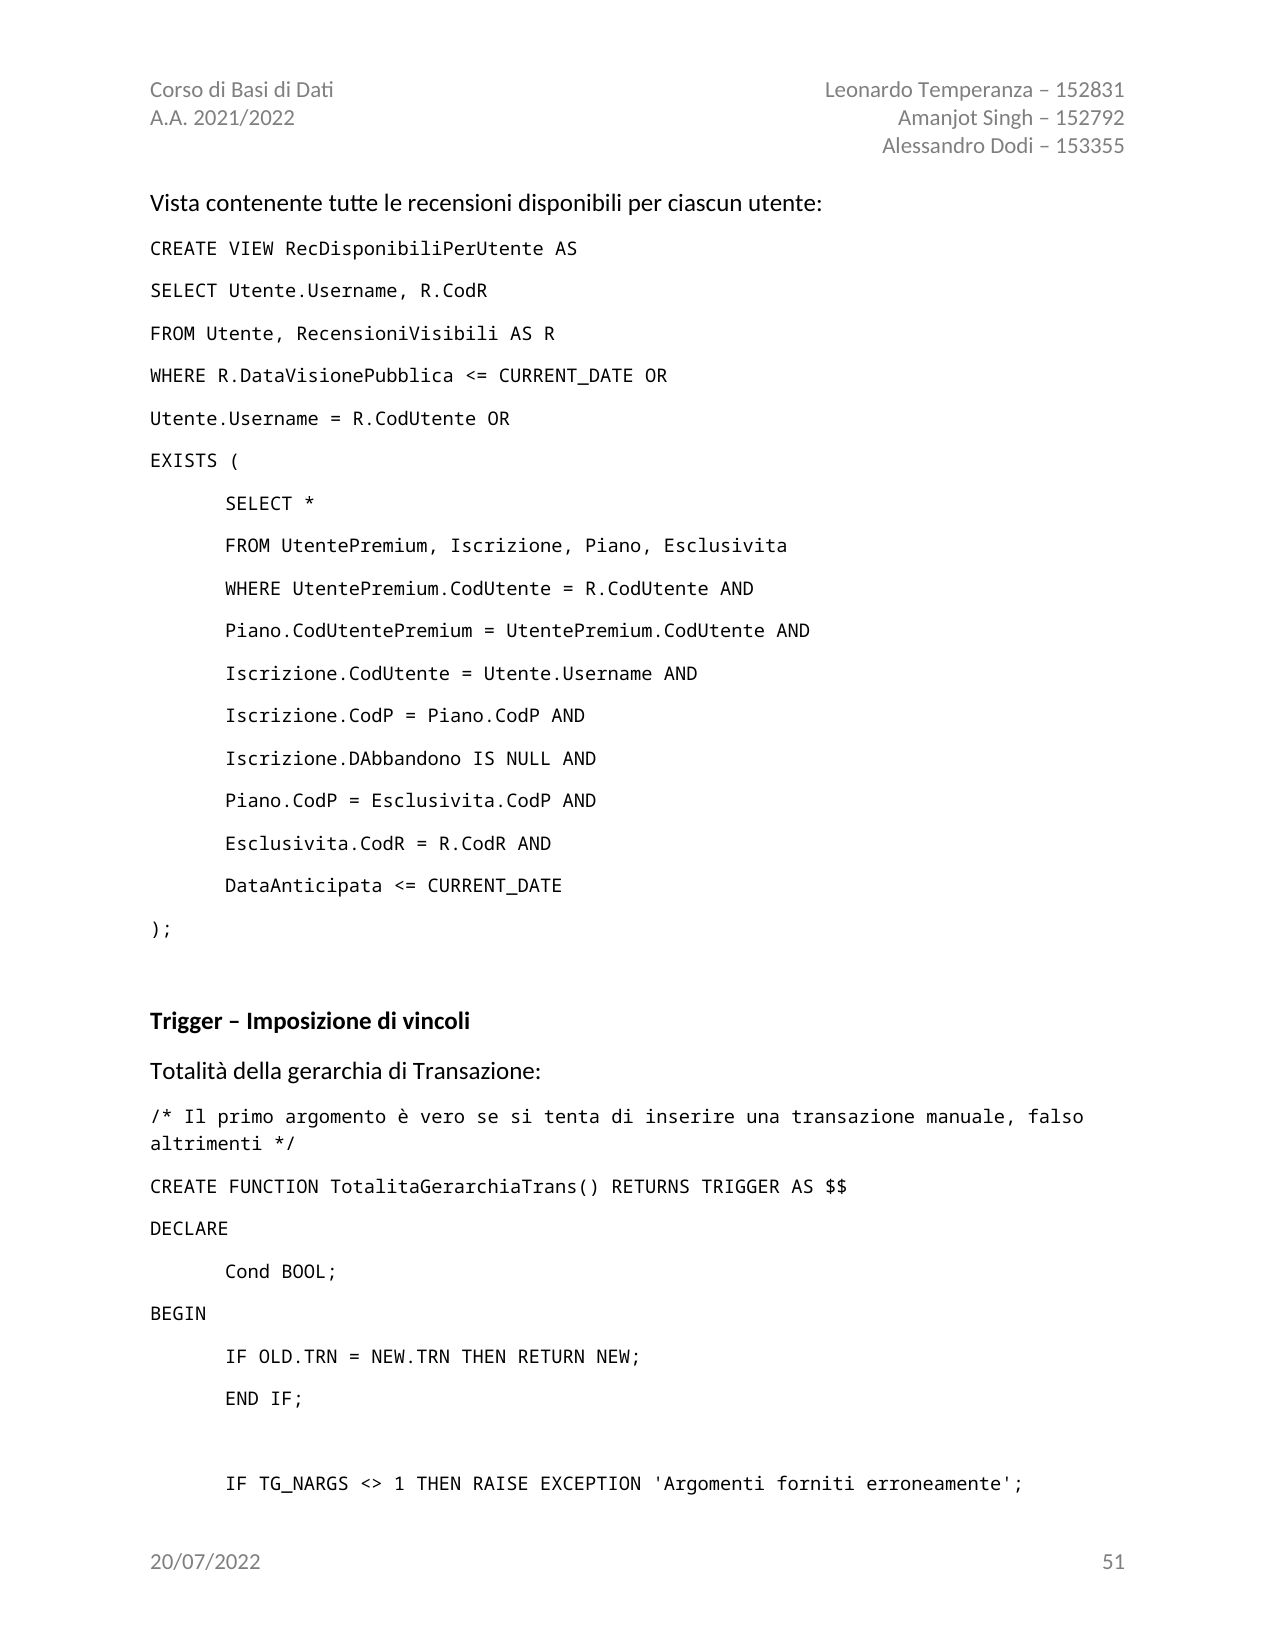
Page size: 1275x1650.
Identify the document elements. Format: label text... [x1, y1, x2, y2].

subtitle Trigger – Imposizione di vincoli [150, 1005, 1125, 1036]
text DataAnticipata <= CURRENT_DATE [150, 872, 1125, 898]
text Cond BOOL; [150, 1258, 1125, 1283]
text DECLARE [150, 1215, 1125, 1241]
text FROM UtentePremium, Iscrizione, Piano, Esclusivita [150, 532, 1125, 558]
text CREATE VIEW RecDisponibiliPerUtente AS [150, 235, 1125, 261]
text Piano.CodP = Esclusivita.CodP AND [150, 787, 1125, 813]
text CREATE FUNCTION TotalitaGerarchiaTrans() RETURNS TRIGGER AS $$ [150, 1173, 1125, 1198]
text EXISTS ( [150, 447, 1125, 473]
text Totalità della gerarchia di Transazione: [150, 1055, 1125, 1086]
text IF OLD.TRN = NEW.TRN THEN RETURN NEW; [150, 1343, 1125, 1368]
text SELECT Utente.Username, R.CodR [150, 277, 1125, 303]
text WHERE R.DataVisionePubblica <= CURRENT_DATE OR [150, 362, 1125, 388]
text Iscrizione.CodUtente = Utente.Username AND [150, 660, 1125, 686]
text /* Il primo argomento è vero se si tenta di inserire una transazione manuale, falso altrimenti */ [150, 1103, 1125, 1156]
text FROM Utente, RecensioniVisibili AS R [150, 320, 1125, 346]
text Utente.Username = R.CodUtente OR [150, 405, 1125, 431]
text END IF; [150, 1385, 1125, 1411]
text Esclusivita.CodR = R.CodR AND [150, 830, 1125, 856]
text Iscrizione.CodP = Piano.CodP AND [150, 702, 1125, 728]
text SELECT * [150, 490, 1125, 516]
text Vista contenente tutte le recensioni disponibili per ciascun utente: [150, 187, 1125, 218]
text Piano.CodUtentePremium = UtentePremium.CodUtente AND [150, 617, 1125, 643]
text WHERE UtentePremium.CodUtente = R.CodUtente AND [150, 575, 1125, 601]
text Iscrizione.DAbbandono IS NULL AND [150, 745, 1125, 771]
text IF TG_NARGS <> 1 THEN RAISE EXCEPTION 'Argomenti forniti erroneamente'; [150, 1470, 1125, 1496]
text ); [150, 915, 1125, 941]
text BEGIN [150, 1300, 1125, 1326]
